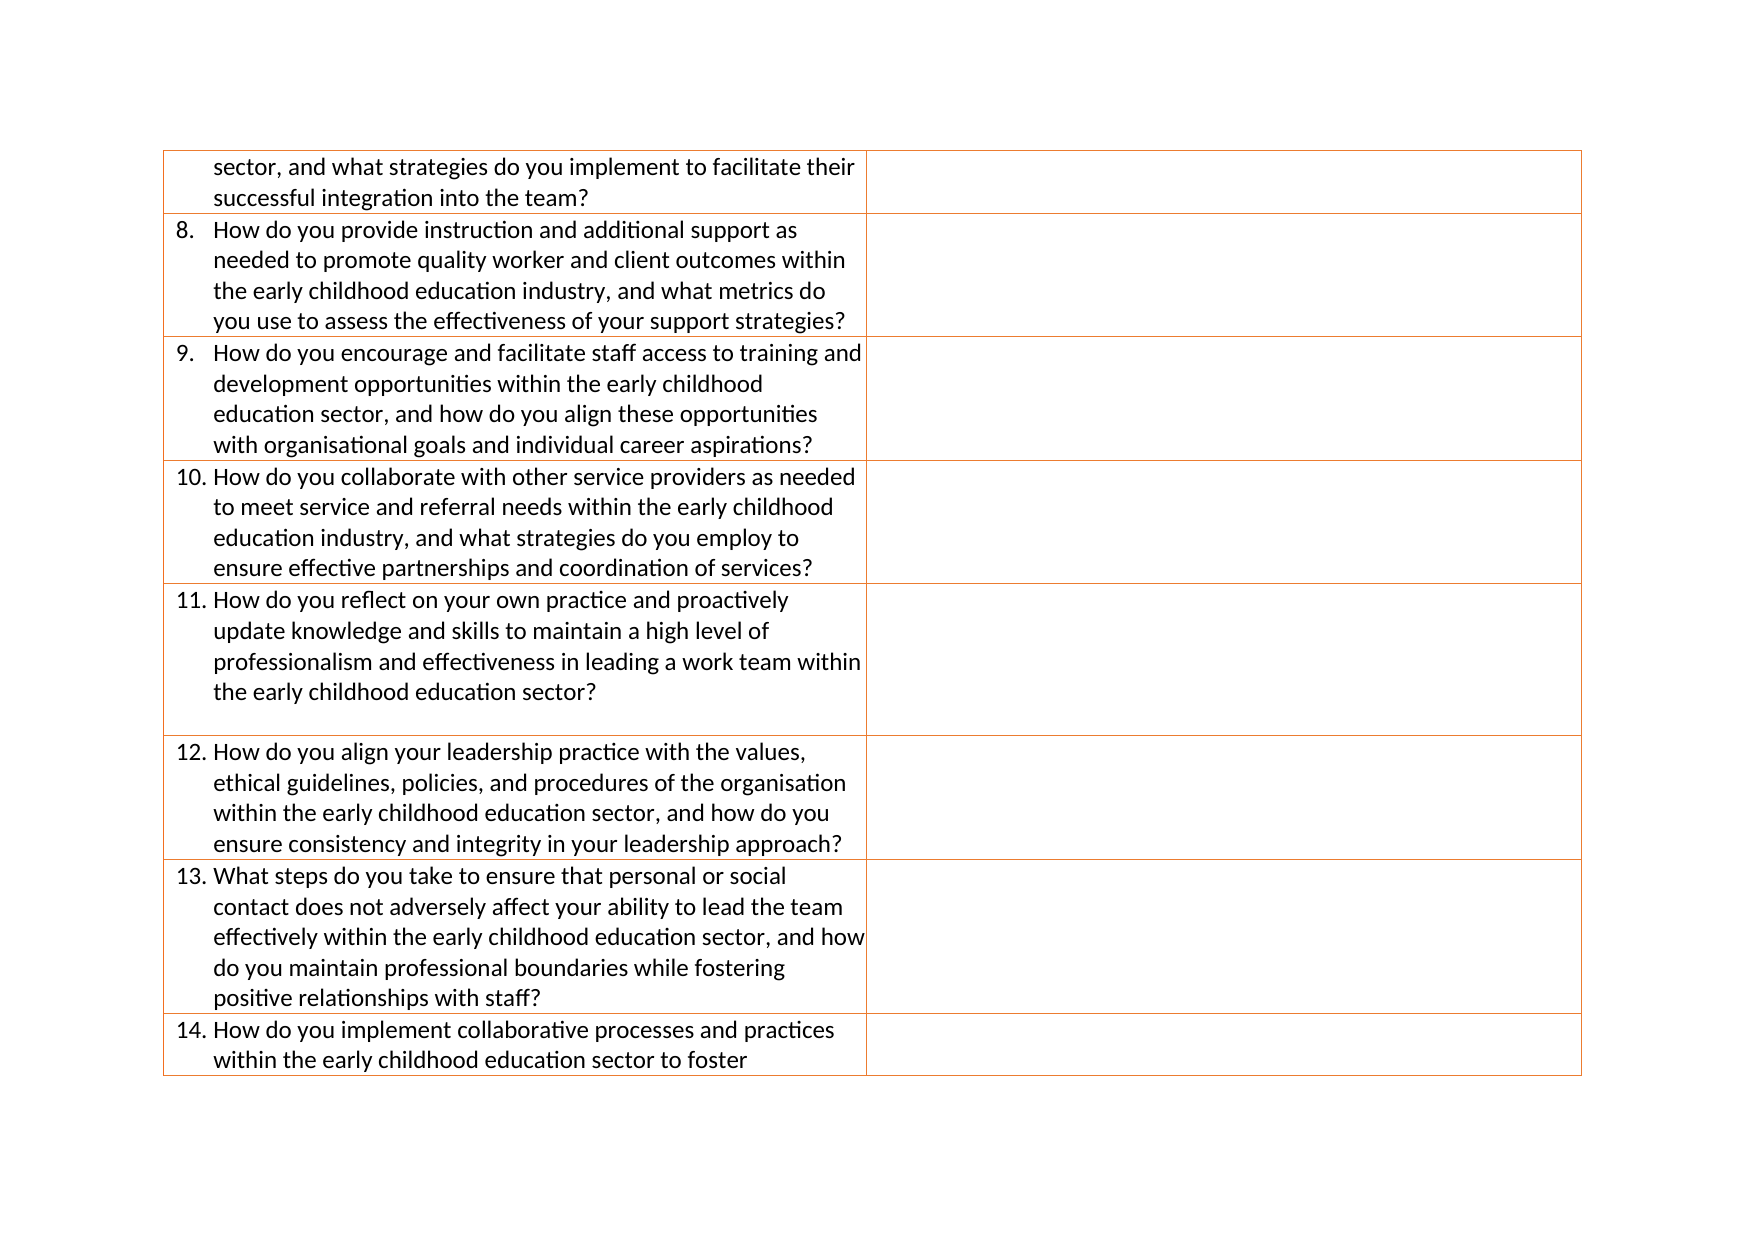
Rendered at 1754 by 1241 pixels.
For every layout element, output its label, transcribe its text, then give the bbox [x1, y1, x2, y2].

table_cell What steps do you take to ensure that personal or social contact does not adversely affect your ability to lead the team effectively within the early childhood education sector, and how do you maintain professional boundaries while fostering positive relationships with staff? [164, 860, 866, 1013]
table_cell How do you collaborate with other service providers as needed to meet service and referral needs within the early childhood education industry, and what strategies do you employ to ensure effective partnerships and coordination of services? [164, 461, 866, 583]
table_cell How do you align your leadership practice with the values, ethical guidelines, policies, and procedures of the organisation within the early childhood education sector, and how do you ensure consistency and integrity in your leadership approach? [164, 736, 866, 859]
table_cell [164, 151, 866, 212]
table_cell [867, 151, 1581, 212]
table_cell [867, 1014, 1581, 1075]
table_cell How do you reflect on your own practice and proactively update knowledge and skills to maintain a high level of professionalism and effectiveness in leading a work team within the early childhood education sector? [164, 584, 866, 735]
table_cell How do you encourage and facilitate staff access to training and development opportunities within the early childhood education sector, and how do you align these opportunities with organisational goals and individual career aspirations? [164, 337, 866, 459]
table_cell [867, 860, 1581, 1013]
table_cell [867, 214, 1581, 336]
table_cell [867, 736, 1581, 859]
table_cell [867, 337, 1581, 459]
table_cell [867, 584, 1581, 735]
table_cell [164, 1014, 866, 1075]
table_cell How do you provide instruction and additional support as needed to promote quality worker and client outcomes within the early childhood education industry, and what metrics do you use to assess the effectiveness of your support strategies? [164, 214, 866, 336]
table_cell [867, 461, 1581, 583]
